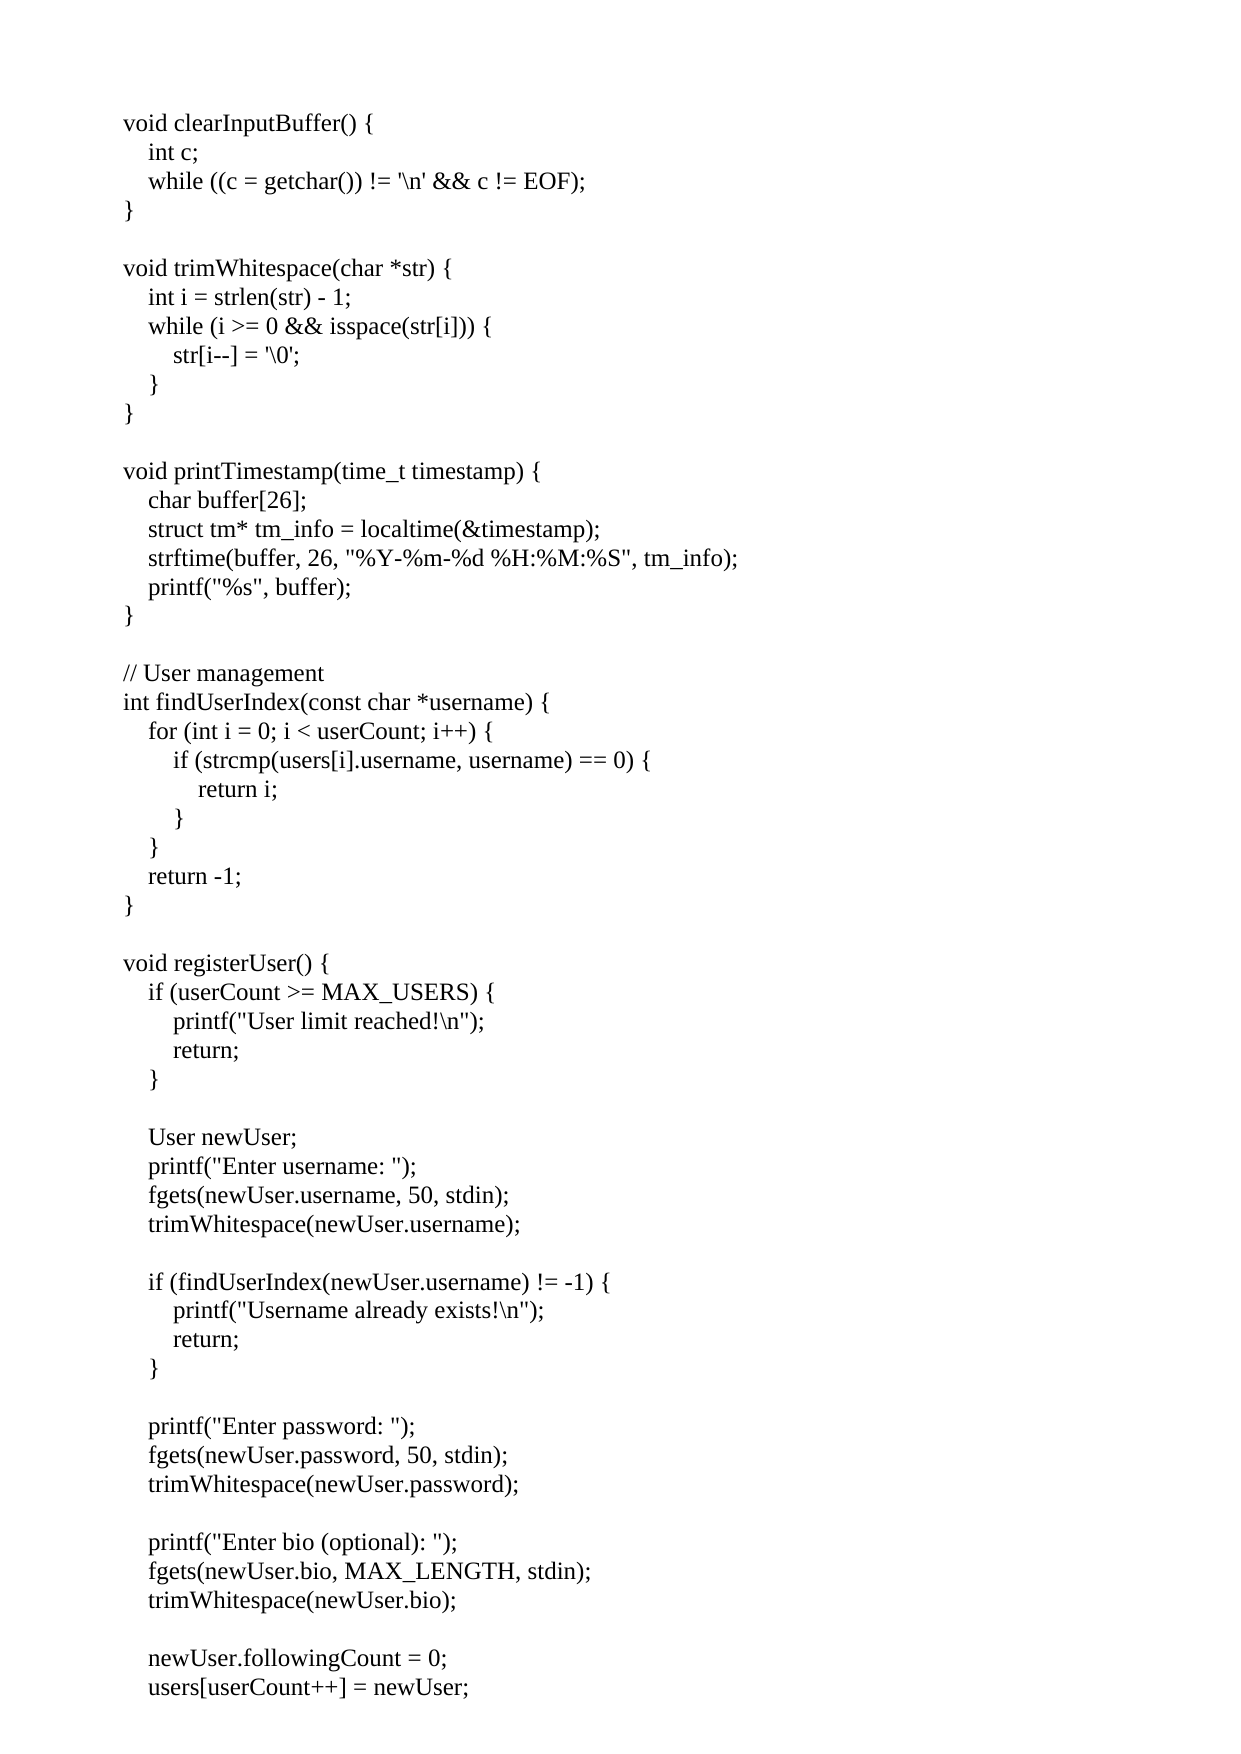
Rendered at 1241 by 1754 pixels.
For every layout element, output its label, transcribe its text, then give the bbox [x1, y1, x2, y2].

text trimWhitespace(newUser.password); [123, 1469, 1117, 1498]
text return i; [123, 774, 1117, 803]
text strftime(buffer, 26, "%Y-%m-%d %H:%M:%S", tm_info); [123, 543, 1117, 571]
text str[i--] = '\0'; [123, 340, 1117, 369]
text void clearInputBuffer() { [123, 108, 1117, 137]
text int c; [123, 137, 1117, 166]
text printf("User limit reached!\n"); [123, 1006, 1117, 1035]
text trimWhitespace(newUser.bio); [123, 1585, 1117, 1614]
text } [123, 398, 1117, 427]
text int findUserIndex(const char *username) { [123, 687, 1117, 716]
text void trimWhitespace(char *str) { [123, 253, 1117, 282]
text printf("Enter password: "); [123, 1411, 1117, 1440]
text return; [123, 1035, 1117, 1064]
text fgets(newUser.bio, MAX_LENGTH, stdin); [123, 1556, 1117, 1585]
text void printTimestamp(time_t timestamp) { [123, 456, 1117, 484]
text } [123, 803, 1117, 832]
text while (i >= 0 && isspace(str[i])) { [123, 311, 1117, 340]
text printf("Username already exists!\n"); [123, 1296, 1117, 1324]
text printf("%s", buffer); [123, 572, 1117, 600]
text fgets(newUser.password, 50, stdin); [123, 1440, 1117, 1469]
text users[userCount++] = newUser; [123, 1672, 1117, 1701]
text newUser.followingCount = 0; [123, 1643, 1117, 1672]
text } [123, 1064, 1117, 1093]
text } [123, 195, 1117, 224]
text void registerUser() { [123, 948, 1117, 977]
text } [123, 369, 1117, 398]
text // User management [123, 658, 1117, 687]
text printf("Enter bio (optional): "); [123, 1527, 1117, 1556]
text fgets(newUser.username, 50, stdin); [123, 1180, 1117, 1208]
text if (findUserIndex(newUser.username) != -1) { [123, 1267, 1117, 1295]
text int i = strlen(str) - 1; [123, 282, 1117, 311]
text return -1; [123, 861, 1117, 890]
text trimWhitespace(newUser.username); [123, 1209, 1117, 1237]
text } [123, 1353, 1117, 1382]
text for (int i = 0; i < userCount; i++) { [123, 716, 1117, 745]
text return; [123, 1324, 1117, 1353]
text if (userCount >= MAX_USERS) { [123, 977, 1117, 1006]
text char buffer[26]; [123, 485, 1117, 513]
text if (strcmp(users[i].username, username) == 0) { [123, 745, 1117, 774]
text while ((c = getchar()) != '\n' && c != EOF); [123, 166, 1117, 195]
text } [123, 832, 1117, 861]
text struct tm* tm_info = localtime(&timestamp); [123, 514, 1117, 542]
text User newUser; [123, 1122, 1117, 1151]
text printf("Enter username: "); [123, 1151, 1117, 1179]
text } [123, 601, 1117, 629]
text } [123, 890, 1117, 919]
